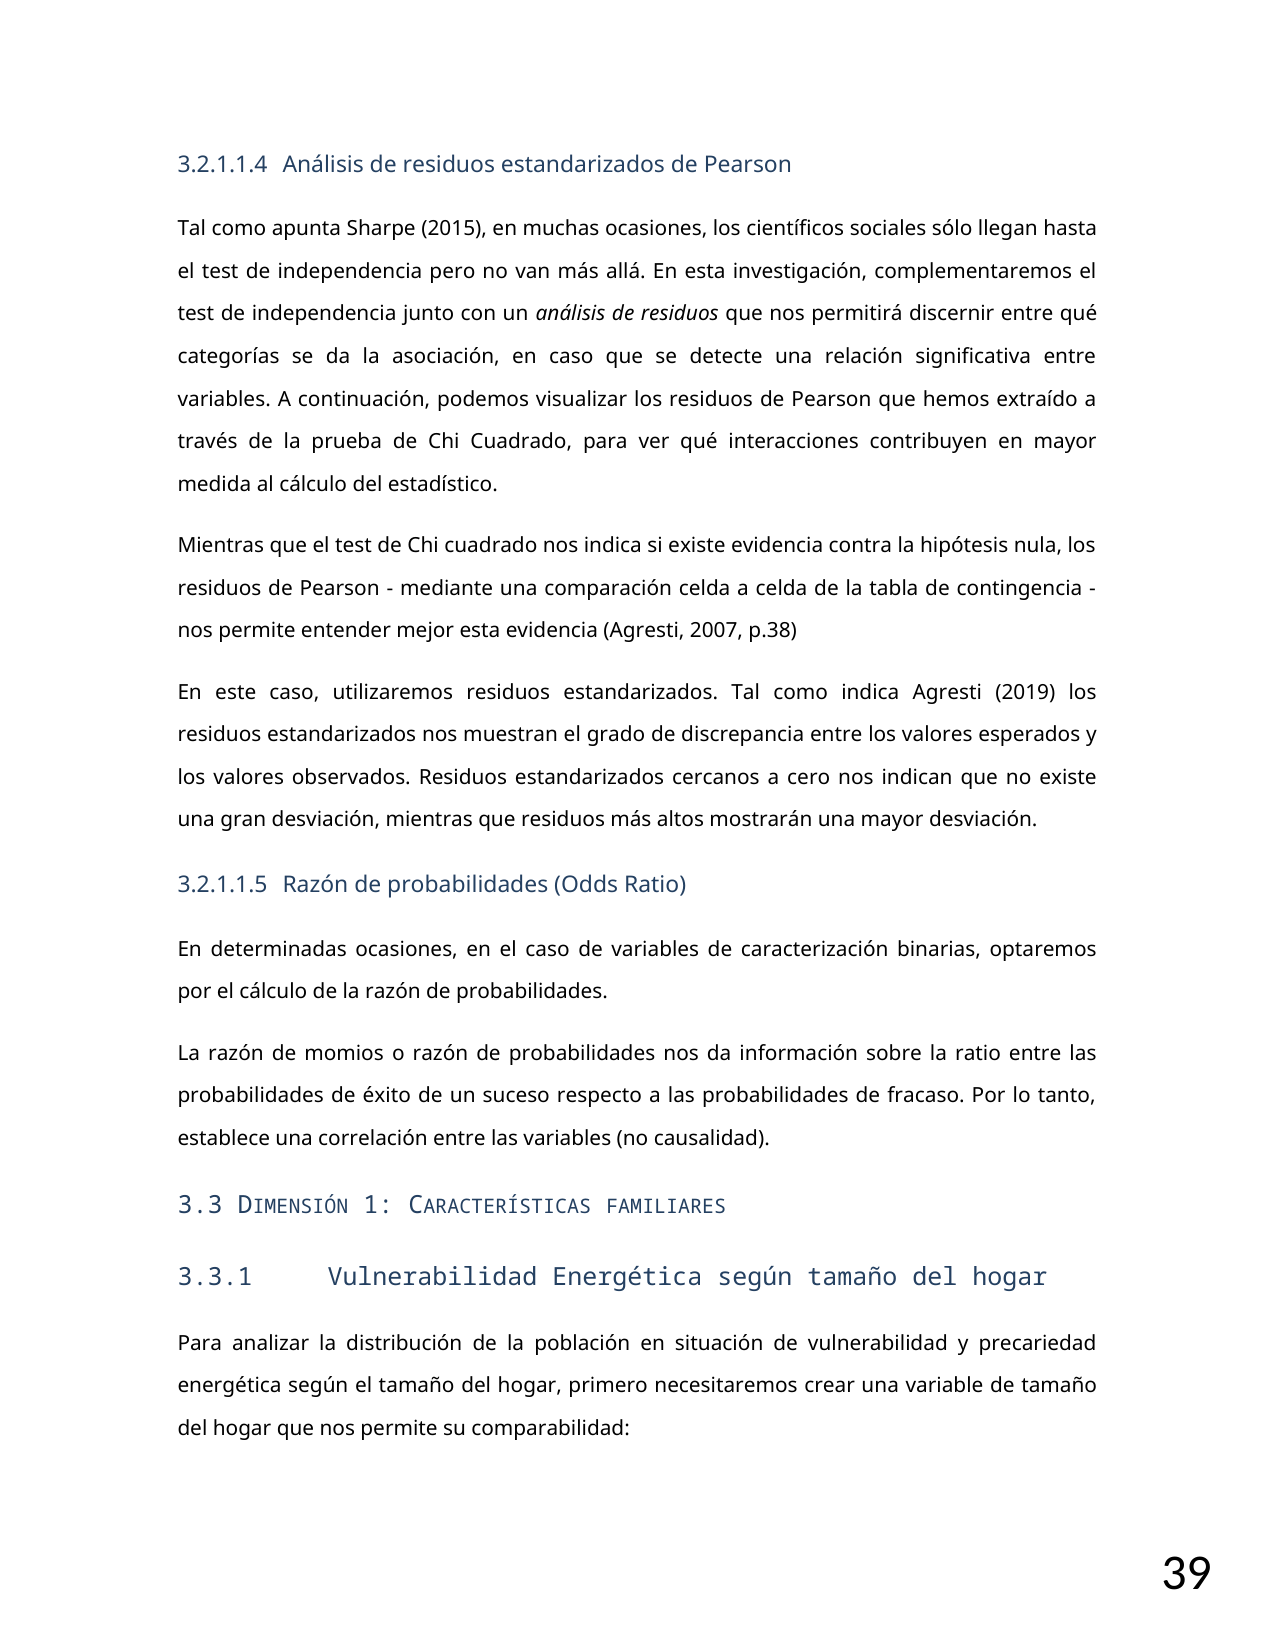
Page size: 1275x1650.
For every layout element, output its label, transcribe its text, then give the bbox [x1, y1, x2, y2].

text En este caso, utilizaremos residuos estandarizados. Tal como indica Agresti (2019) los residuos estandarizados nos muestran el grado de discrepancia entre los valores esperados y los valores observados. Residuos estandarizados cercanos a cero nos indican que no existe una gran desviación, mientras que residuos más altos mostrarán una mayor desviación. [177, 677, 1098, 833]
text La razón de momios o razón de probabilidades nos da información sobre la ratio entre las probabilidades de éxito de un suceso respecto a las probabilidades de fracaso. Por lo tanto, establece una correlación entre las variables (no causalidad). [177, 1038, 1098, 1151]
text Tal como apunta Sharpe (2015), en muchas ocasiones, los científicos sociales sólo llegan hasta el test de independencia pero no van más allá. En esta investigación, complementaremos el test de independencia junto con un análisis de residuos que nos permitirá discernir entre qué categorías se da la asociación, en caso que se detecte una relación significativa entre variables. A continuación, podemos visualizar los residuos de Pearson que hemos extraído a través de la prueba de Chi Cuadrado, para ver qué interacciones contribuyen en mayor medida al cálculo del estadístico. [177, 213, 1098, 497]
subtitle Dimensión 1: Características familiares [177, 1186, 1098, 1220]
text Mientras que el test de Chi cuadrado nos indica si existe evidencia contra la hipótesis nula, los residuos de Pearson - mediante una comparación celda a celda de la tabla de contingencia - nos permite entender mejor esta evidencia (Agresti, 2007, p.38) [177, 530, 1098, 644]
subtitle Vulnerabilidad Energética según tamaño del hogar [177, 1258, 1098, 1292]
subtitle Análisis de residuos estandarizados de Pearson [177, 148, 1098, 179]
subtitle Razón de probabilidades (Odds Ratio) [177, 868, 1098, 899]
text Para analizar la distribución de la población en situación de vulnerabilidad y precariedad energética según el tamaño del hogar, primero necesitaremos crear una variable de tamaño del hogar que nos permite su comparabilidad: [177, 1328, 1098, 1442]
text En determinadas ocasiones, en el caso de variables de caracterización binarias, optaremos por el cálculo de la razón de probabilidades. [177, 934, 1098, 1005]
